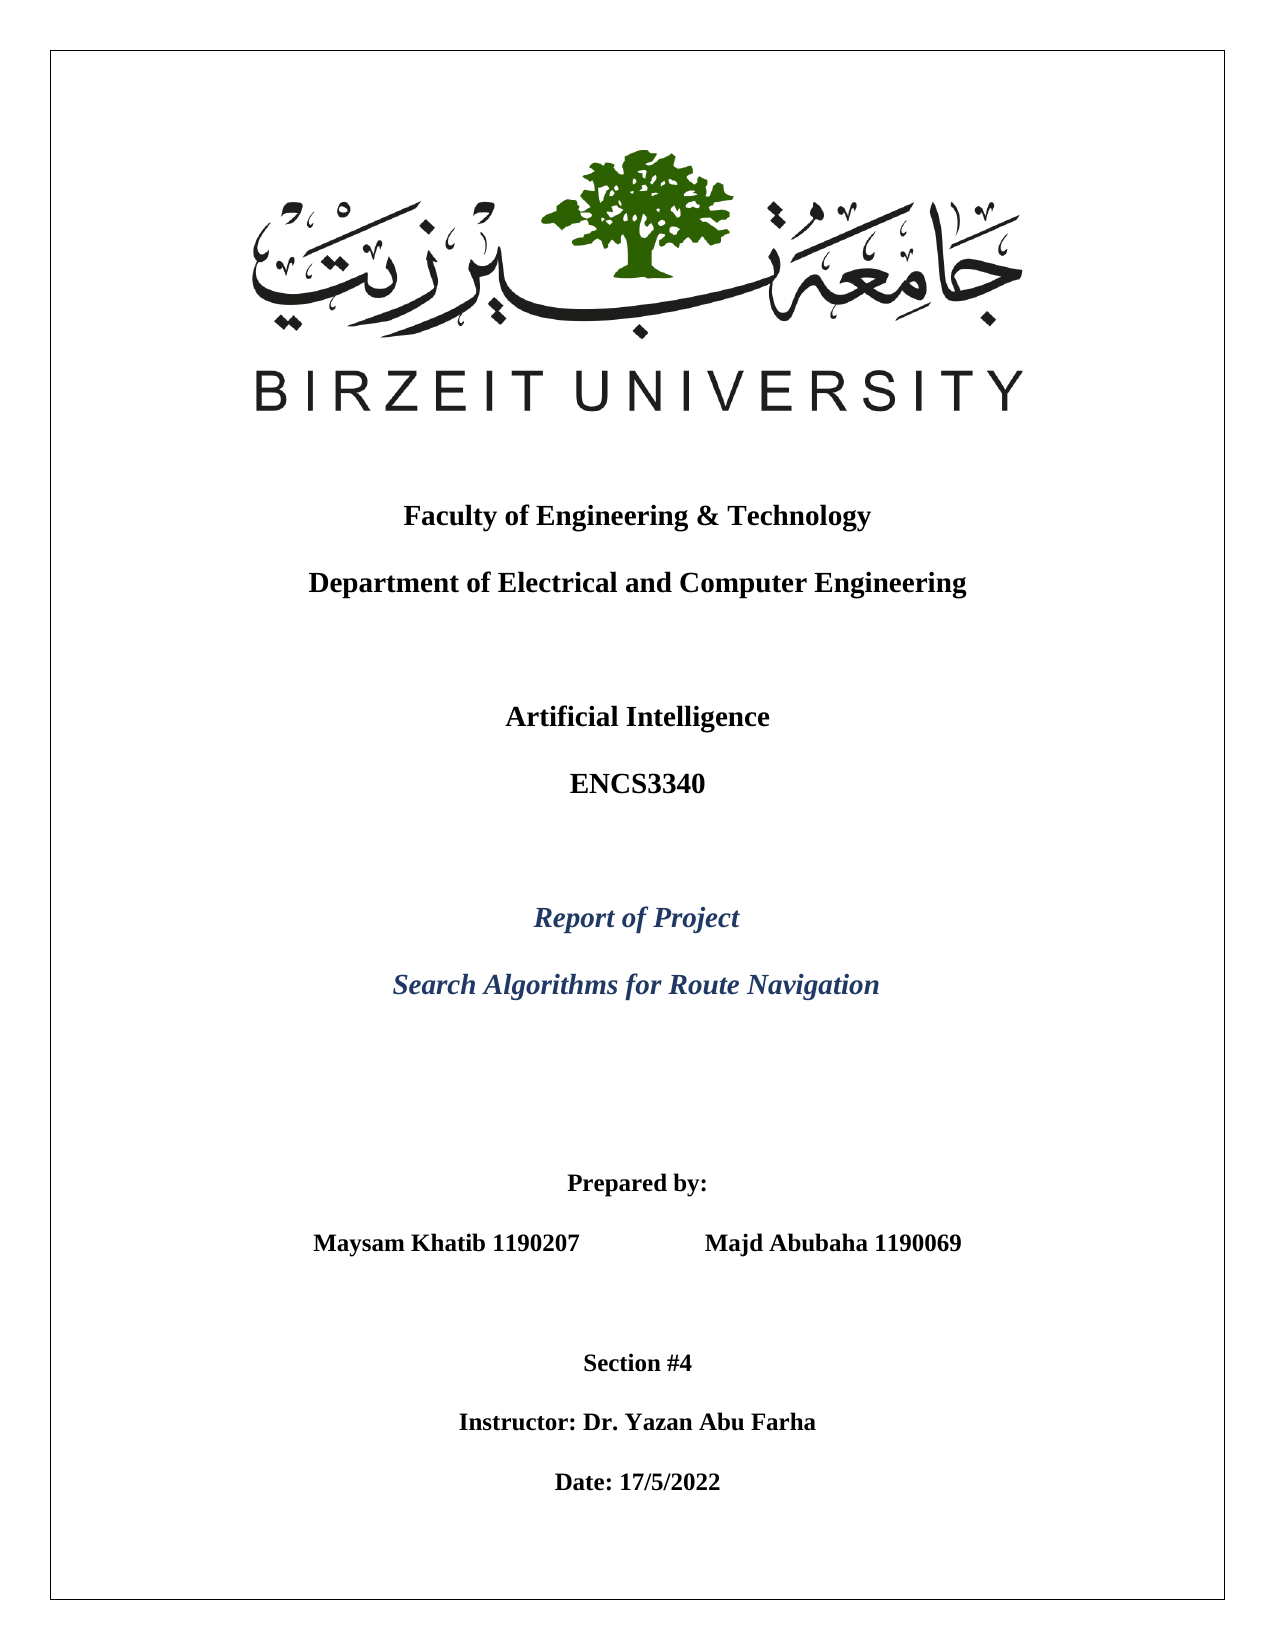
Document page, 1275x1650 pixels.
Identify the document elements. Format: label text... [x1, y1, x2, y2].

text Maysam Khatib 1190207 Majd Abubaha 1190069 [150, 1228, 1125, 1257]
text Instructor: Dr. Yazan Abu Farha [150, 1407, 1125, 1436]
picture [252, 150, 1023, 412]
text Artificial Intelligence [150, 699, 1125, 733]
text Faculty of Engineering & Technology [150, 498, 1125, 532]
text Section #4 [150, 1348, 1125, 1376]
text Report of Project [150, 900, 1125, 934]
text Prepared by: [150, 1168, 1125, 1197]
text ENCS3340 [150, 766, 1125, 800]
text Search Algorithms for Route Navigation [150, 967, 1125, 1001]
text Date: 17/5/2022 [150, 1467, 1125, 1496]
text Department of Electrical and Computer Engineering [150, 566, 1125, 599]
